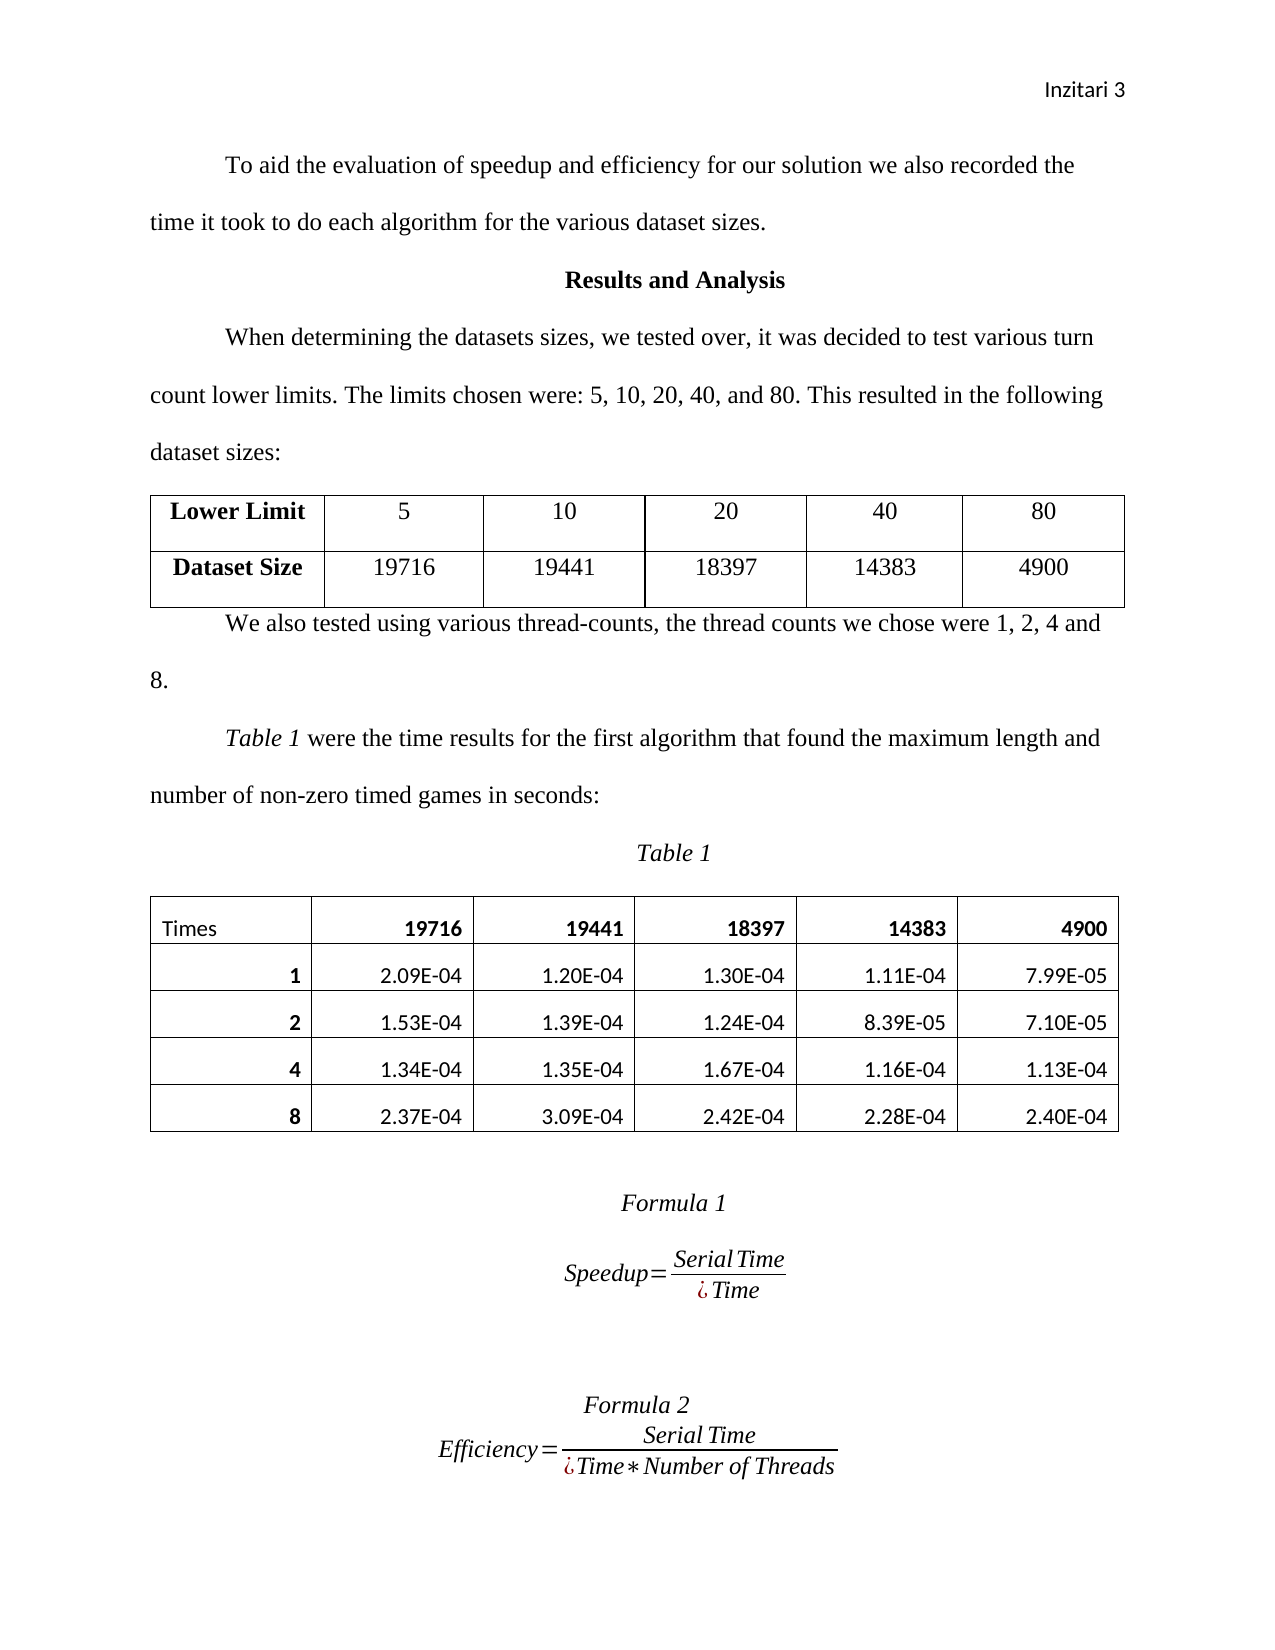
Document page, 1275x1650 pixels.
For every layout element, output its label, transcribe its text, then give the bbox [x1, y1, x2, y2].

table_cell 19716 [325, 552, 483, 607]
table_cell 4 [151, 1038, 311, 1083]
table_cell Dataset Size [151, 552, 324, 607]
table_cell 1.13E-04 [958, 1038, 1118, 1083]
table_cell 19441 [484, 552, 644, 607]
table_header 10 [484, 496, 644, 551]
text Table 1 [150, 838, 1125, 867]
table_cell 14383 [807, 552, 962, 607]
table_header 19716 [312, 897, 473, 943]
table_header 19441 [474, 897, 634, 943]
table_cell 2.28E-04 [797, 1085, 957, 1131]
table_cell 8.39E-05 [797, 991, 957, 1037]
table_cell 1.53E-04 [312, 991, 473, 1037]
table_header 80 [963, 496, 1124, 551]
table_cell 2.09E-04 [312, 944, 473, 989]
text When determining the datasets sizes, we tested over, it was decided to test various turn count lower limits. The limits chosen were: 5, 10, 20, 40, and 80. This resulted in the following dataset sizes: [150, 322, 1125, 466]
table_header 20 [646, 496, 806, 551]
text Formula 1 [150, 1188, 1125, 1217]
table_header Times [151, 897, 311, 943]
table_cell 8 [151, 1085, 311, 1131]
text Formula 2 [150, 1390, 1125, 1480]
text We also tested using various thread-counts, the thread counts we chose were 1, 2, 4 and 8. [150, 608, 1125, 694]
table_cell 2.37E-04 [312, 1085, 473, 1131]
table_cell 2 [151, 991, 311, 1037]
table_cell 1 [151, 944, 311, 989]
table_header 18397 [635, 897, 796, 943]
table_cell 1.35E-04 [474, 1038, 634, 1083]
table_cell 1.67E-04 [635, 1038, 796, 1083]
table_header Lower Limit [151, 496, 324, 551]
table_cell 4900 [963, 552, 1124, 607]
table_cell 3.09E-04 [474, 1085, 634, 1131]
table_cell 1.24E-04 [635, 991, 796, 1037]
table_cell 2.40E-04 [958, 1085, 1118, 1131]
table_cell 1.34E-04 [312, 1038, 473, 1083]
table_cell 7.99E-05 [958, 944, 1118, 989]
table_header 5 [325, 496, 483, 551]
table_cell 7.10E-05 [958, 991, 1118, 1037]
table_cell 18397 [646, 552, 806, 607]
table_header 40 [807, 496, 962, 551]
table_header 14383 [797, 897, 957, 943]
table_cell 1.11E-04 [797, 944, 957, 989]
table_header 4900 [958, 897, 1118, 943]
table_cell 2.42E-04 [635, 1085, 796, 1131]
text Results and Analysis [150, 265, 1125, 294]
text To aid the evaluation of speedup and efficiency for our solution we also recorded the time it took to do each algorithm for the various dataset sizes. [150, 150, 1125, 236]
table_cell 1.16E-04 [797, 1038, 957, 1083]
table_cell 1.20E-04 [474, 944, 634, 989]
table_cell 1.30E-04 [635, 944, 796, 989]
text Table 1 were the time results for the first algorithm that found the maximum length and number of non-zero timed games in seconds: [150, 723, 1125, 809]
table_cell 1.39E-04 [474, 991, 634, 1037]
